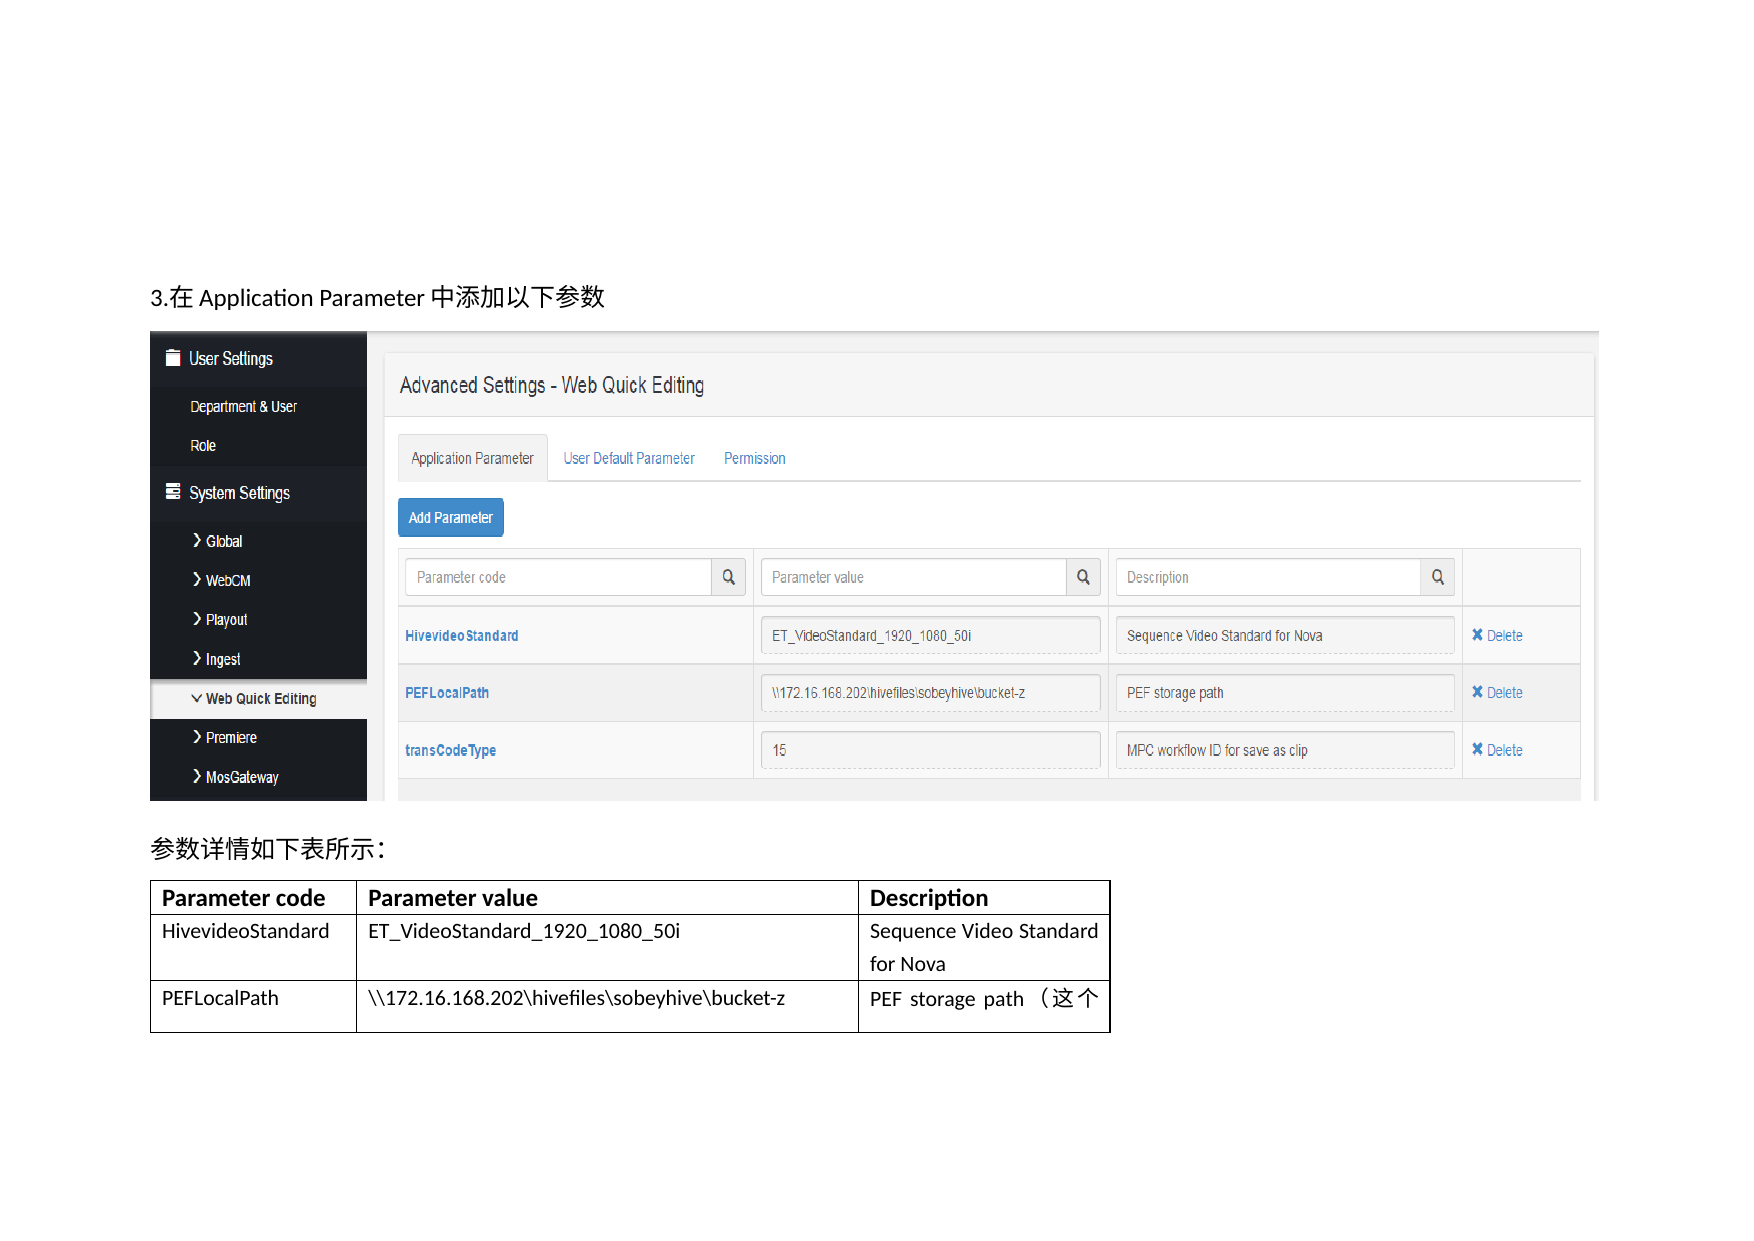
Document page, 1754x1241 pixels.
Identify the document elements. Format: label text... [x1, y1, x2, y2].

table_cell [859, 981, 1109, 1032]
table_header Parameter code [151, 881, 356, 914]
table_cell PEFLocalPath [151, 981, 356, 1032]
table_header Parameter value [357, 881, 858, 914]
table_cell ET_VideoStandard_1920_1080_50i [357, 915, 858, 980]
table_cell Sequence Video Standard for Nova [859, 915, 1109, 980]
text 3.在Application Parameter中添加以下参数 [150, 263, 1604, 328]
picture [150, 327, 1599, 801]
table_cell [357, 981, 858, 1032]
text 参数详情如下表所示： [150, 815, 1604, 880]
table_header Description [859, 881, 1109, 914]
table_cell HivevideoStandard [151, 915, 356, 980]
